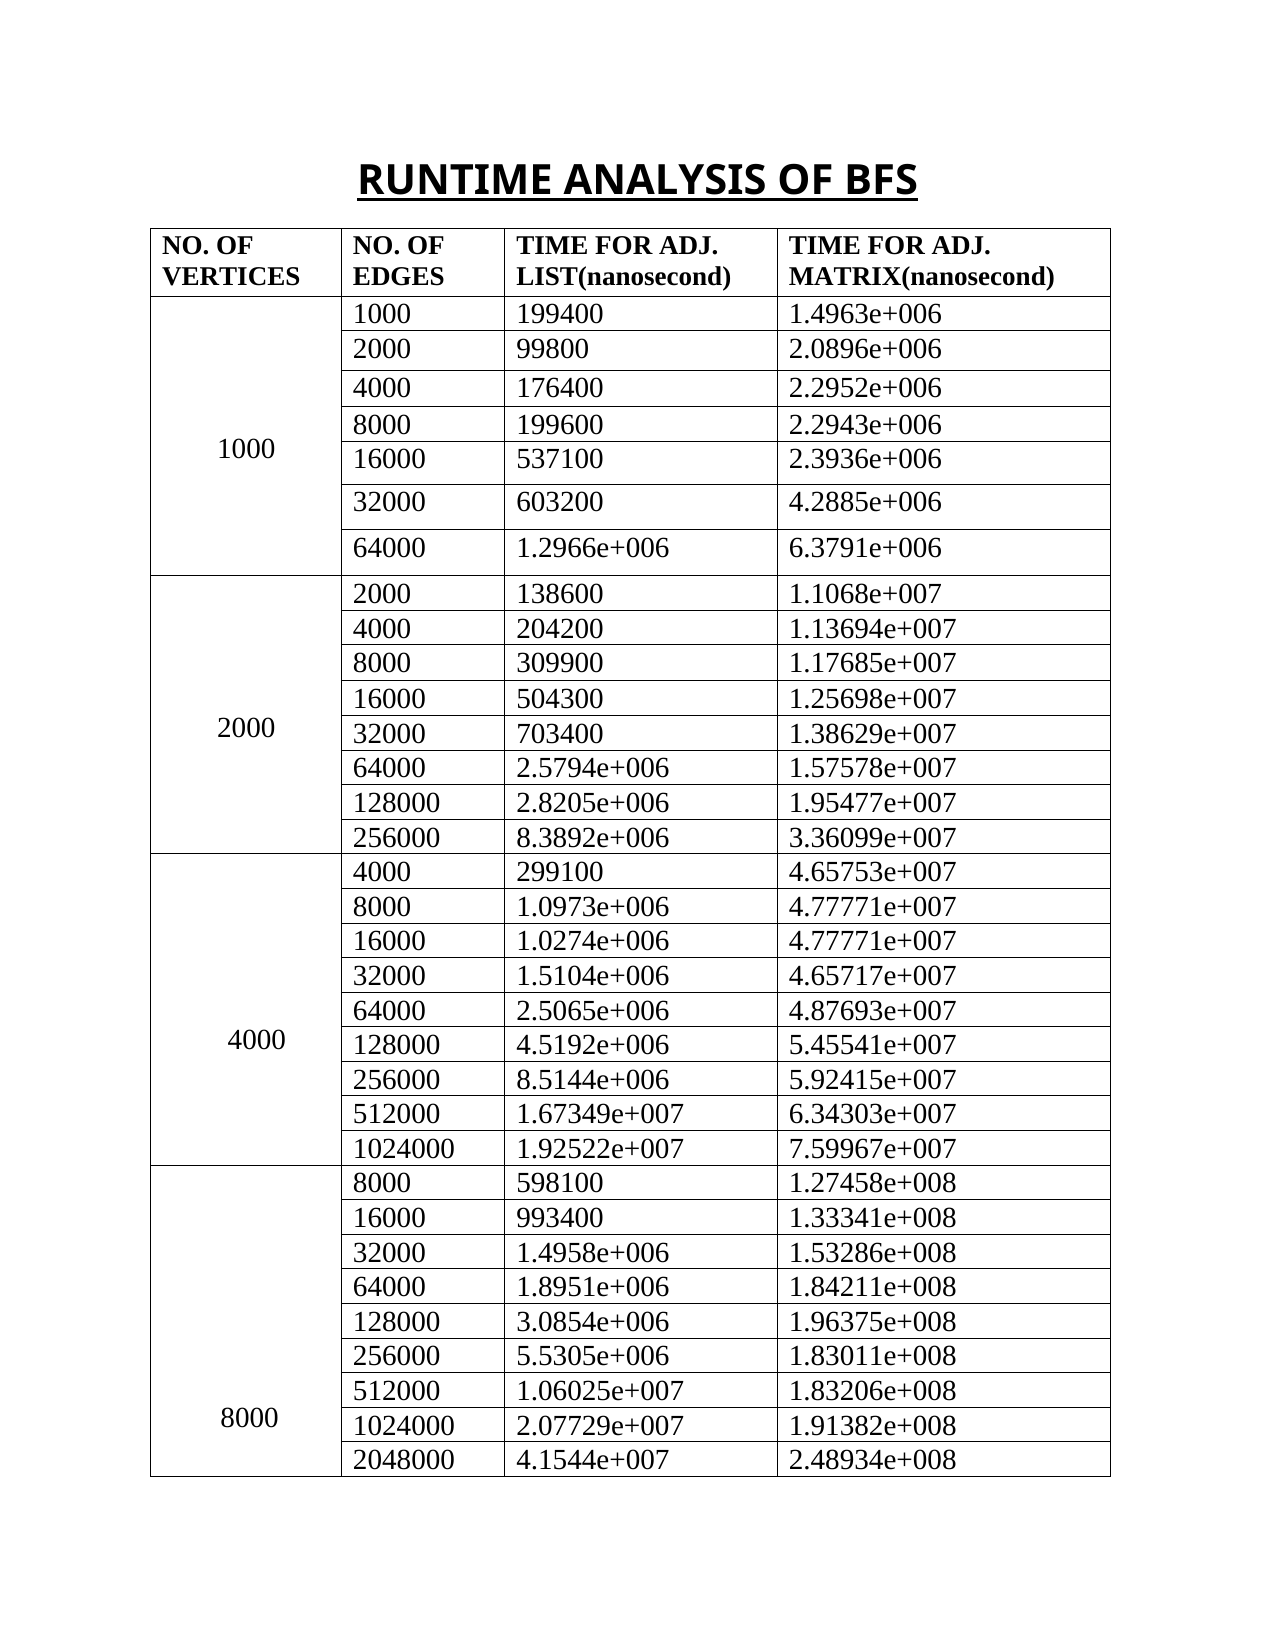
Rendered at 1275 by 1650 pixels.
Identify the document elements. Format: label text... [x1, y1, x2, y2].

table_cell 1.4963e+006 [778, 297, 1110, 330]
table_cell 128000 [342, 1304, 504, 1337]
table_cell 299100 [505, 854, 777, 888]
table_cell 1.8951e+006 [505, 1269, 777, 1303]
table_cell 256000 [342, 1062, 504, 1095]
table_cell 1.67349e+007 [505, 1096, 777, 1130]
table_cell 64000 [342, 1269, 504, 1303]
table_cell 2.5794e+006 [505, 751, 777, 784]
table_cell 2.3936e+006 [778, 442, 1110, 483]
table_cell 32000 [342, 485, 504, 529]
table_cell 1.95477e+007 [778, 785, 1110, 819]
table_cell 4.2885e+006 [778, 485, 1110, 529]
table_cell 2.0896e+006 [778, 331, 1110, 369]
table_cell 1.96375e+008 [778, 1304, 1110, 1337]
table_cell 8.5144e+006 [505, 1062, 777, 1095]
table_cell 1.84211e+008 [778, 1269, 1110, 1303]
table_cell 1.1068e+007 [778, 576, 1110, 610]
table_cell 309900 [505, 645, 777, 680]
table_cell 2.8205e+006 [505, 785, 777, 819]
table_cell 537100 [505, 442, 777, 483]
table_header NO. OF VERTICES [151, 229, 341, 296]
table_cell 6.3791e+006 [778, 530, 1110, 575]
table_cell 4.65753e+007 [778, 854, 1110, 888]
table_cell 8000 [342, 889, 504, 922]
table_cell 5.45541e+007 [778, 1027, 1110, 1061]
table_cell 1.06025e+007 [505, 1373, 777, 1407]
table_cell 32000 [342, 716, 504, 749]
table_cell 1.38629e+007 [778, 716, 1110, 749]
table_cell 16000 [342, 924, 504, 957]
table_cell 2000 [342, 576, 504, 610]
table_cell 603200 [505, 485, 777, 529]
table_cell 8.3892e+006 [505, 820, 777, 853]
text RUNTIME ANALYSIS OF BFS [150, 150, 1125, 207]
table_cell 1.2966e+006 [505, 530, 777, 575]
table_cell 4.77771e+007 [778, 924, 1110, 957]
table_cell 1.83206e+008 [778, 1373, 1110, 1407]
table_cell 8000 [151, 1166, 341, 1476]
table_cell 1.92522e+007 [505, 1131, 777, 1164]
table_cell 16000 [342, 1200, 504, 1234]
table_cell 4.1544e+007 [505, 1442, 777, 1476]
table_cell 1.17685e+007 [778, 645, 1110, 680]
table_cell 1.57578e+007 [778, 751, 1110, 784]
table_cell 1024000 [342, 1131, 504, 1164]
table_cell 703400 [505, 716, 777, 749]
table_cell 1.53286e+008 [778, 1235, 1110, 1268]
table_cell 16000 [342, 442, 504, 483]
table_cell 6.34303e+007 [778, 1096, 1110, 1130]
table_cell 2.2952e+006 [778, 371, 1110, 406]
table_cell 4000 [342, 371, 504, 406]
table_header TIME FOR ADJ. MATRIX(nanosecond) [778, 229, 1110, 296]
table_cell 1.0274e+006 [505, 924, 777, 957]
table_cell 199400 [505, 297, 777, 330]
table_cell 4000 [342, 611, 504, 644]
table_cell 1.4958e+006 [505, 1235, 777, 1268]
table_cell 1000 [151, 297, 341, 575]
table_cell 64000 [342, 751, 504, 784]
table_cell 1.83011e+008 [778, 1339, 1110, 1372]
table_cell 1.27458e+008 [778, 1166, 1110, 1199]
table_cell 199600 [505, 407, 777, 441]
table_cell 32000 [342, 1235, 504, 1268]
table_cell 176400 [505, 371, 777, 406]
table_cell 4000 [151, 854, 341, 1164]
table_cell 204200 [505, 611, 777, 644]
table_cell 64000 [342, 530, 504, 575]
table_cell 7.59967e+007 [778, 1131, 1110, 1164]
table_cell 2000 [342, 331, 504, 369]
table_cell 128000 [342, 1027, 504, 1061]
table_cell 64000 [342, 993, 504, 1026]
table_cell 1.33341e+008 [778, 1200, 1110, 1234]
table_cell 1.0973e+006 [505, 889, 777, 922]
table_cell 2.5065e+006 [505, 993, 777, 1026]
table_cell 2048000 [342, 1442, 504, 1476]
table_cell 256000 [342, 820, 504, 853]
table_cell 5.92415e+007 [778, 1062, 1110, 1095]
table_cell 2.2943e+006 [778, 407, 1110, 441]
table_cell 4.77771e+007 [778, 889, 1110, 922]
table_header TIME FOR ADJ. LIST(nanosecond) [505, 229, 777, 296]
table_cell 1.25698e+007 [778, 681, 1110, 715]
table_cell 8000 [342, 1166, 504, 1199]
table_cell 5.5305e+006 [505, 1339, 777, 1372]
table_cell 32000 [342, 958, 504, 992]
table_cell 256000 [342, 1339, 504, 1372]
table_cell 2000 [151, 576, 341, 853]
table_header NO. OF EDGES [342, 229, 504, 296]
table_cell 1024000 [342, 1408, 504, 1441]
table_cell 4.65717e+007 [778, 958, 1110, 992]
table_cell 2.48934e+008 [778, 1442, 1110, 1476]
table_cell 1.5104e+006 [505, 958, 777, 992]
table_cell 16000 [342, 681, 504, 715]
table_cell 1000 [342, 297, 504, 330]
table_cell 512000 [342, 1373, 504, 1407]
table_cell 1.91382e+008 [778, 1408, 1110, 1441]
table_cell 99800 [505, 331, 777, 369]
table_cell 3.36099e+007 [778, 820, 1110, 853]
table_cell 512000 [342, 1096, 504, 1130]
table_cell 4000 [342, 854, 504, 888]
table_cell 504300 [505, 681, 777, 715]
table_cell 4.5192e+006 [505, 1027, 777, 1061]
table_cell 128000 [342, 785, 504, 819]
table_cell 1.13694e+007 [778, 611, 1110, 644]
table_cell 4.87693e+007 [778, 993, 1110, 1026]
table_cell 8000 [342, 407, 504, 441]
table_cell 993400 [505, 1200, 777, 1234]
table_cell 138600 [505, 576, 777, 610]
table_cell 598100 [505, 1166, 777, 1199]
table_cell 2.07729e+007 [505, 1408, 777, 1441]
table_cell 8000 [342, 645, 504, 680]
table_cell 3.0854e+006 [505, 1304, 777, 1337]
